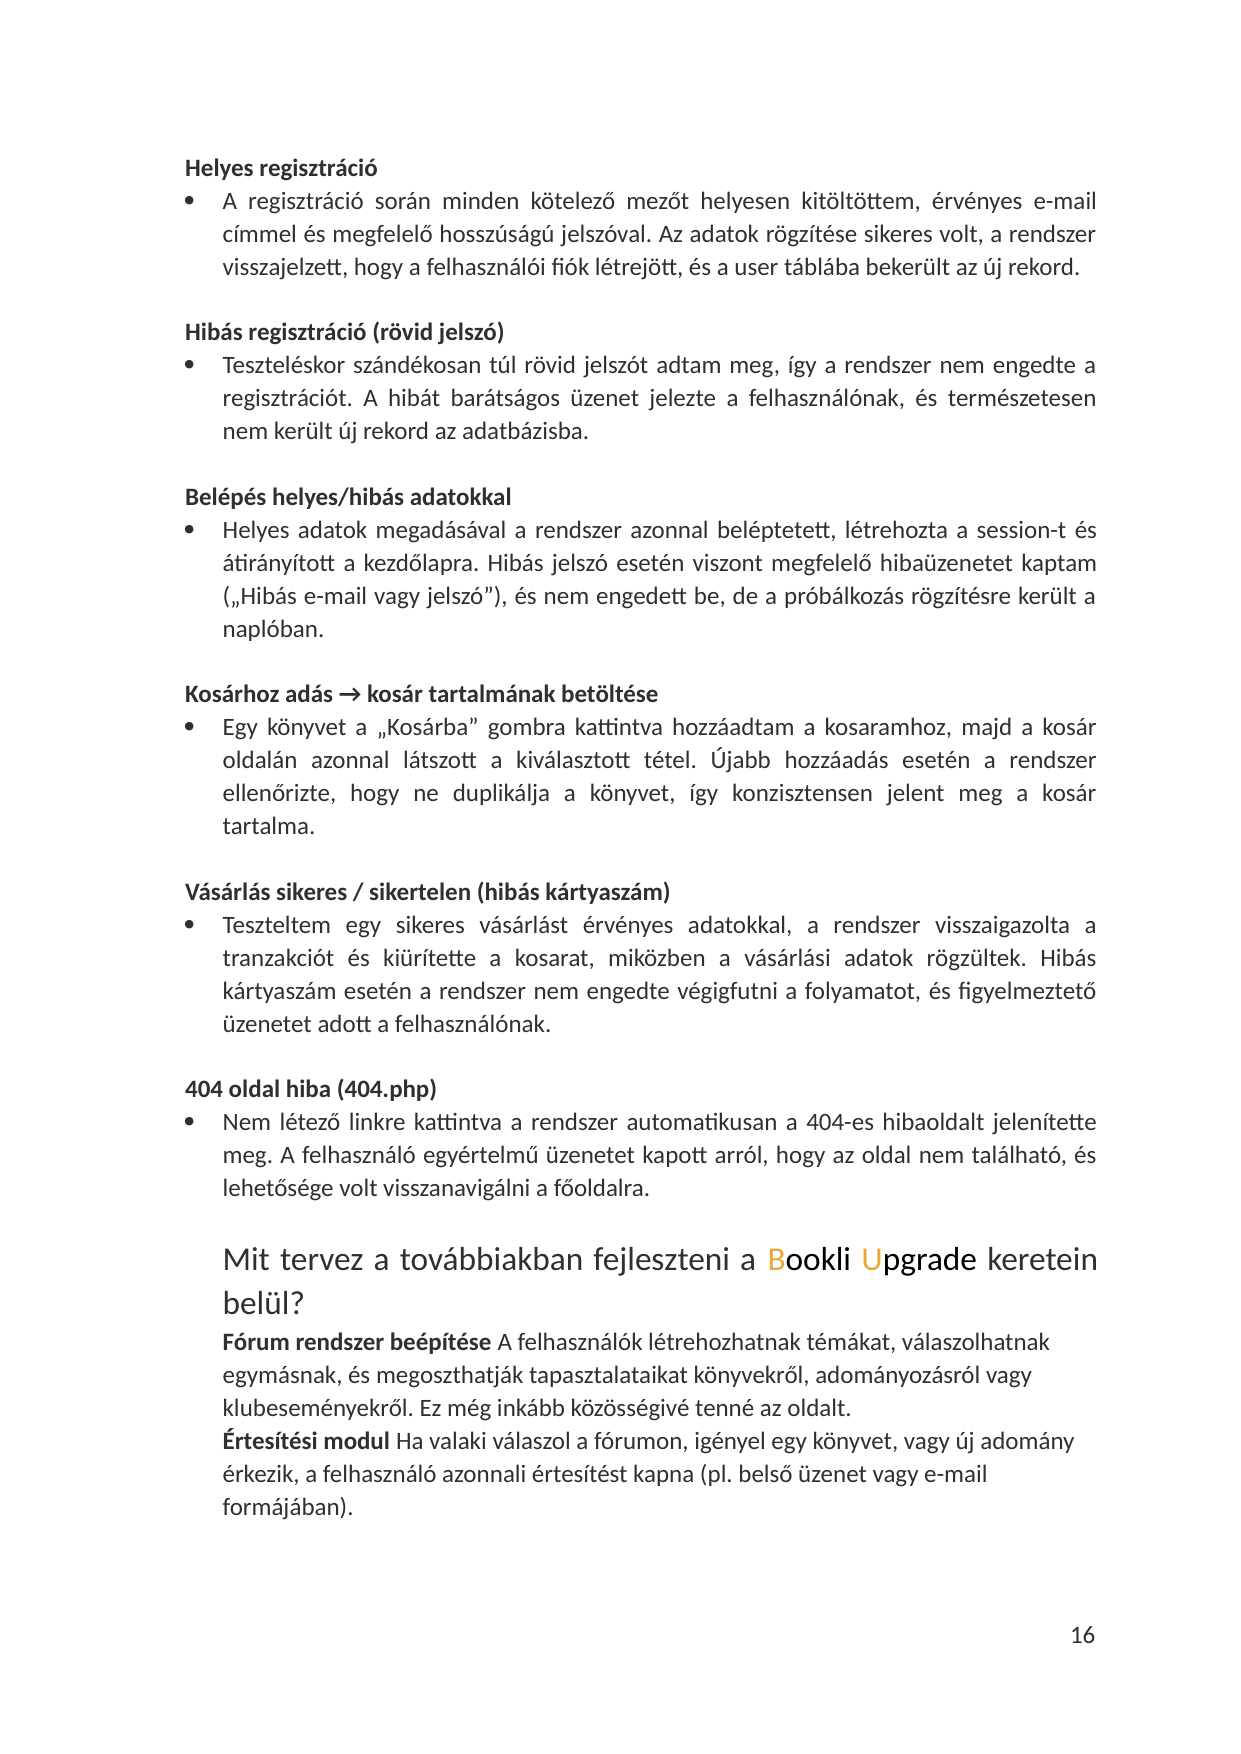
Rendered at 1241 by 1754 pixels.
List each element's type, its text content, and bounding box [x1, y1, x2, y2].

list A regisztráció során minden kötelező mezőt helyesen kitöltöttem, érvényes e-mail címmel és megfelelő hosszúságú jelszóval. Az adatok rögzítése sikeres volt, a rendszer visszajelzett, hogy a felhasználói fiók létrejött, és a user táblába bekerült az új rekord. [185, 185, 1098, 281]
text Értesítési modul Ha valaki válaszol a fórumon, igényel egy könyvet, vagy új adomány érkezik, a felhasználó azonnali értesítést kapna (pl. belső üzenet vagy e-mail formájában). [222, 1425, 1098, 1521]
text Fórum rendszer beépítése A felhasználók létrehozhatnak témákat, válaszolhatnak egymásnak, és megoszthatják tapasztalataikat könyvekről, adományozásról vagy klubeseményekről. Ez még inkább közösségivé tenné az oldalt. [222, 1326, 1098, 1422]
list Teszteléskor szándékosan túl rövid jelszót adtam meg, így a rendszer nem engedte a regisztrációt. A hibát barátságos üzenet jelezte a felhasználónak, és természetesen nem került új rekord az adatbázisba. [185, 349, 1098, 446]
text Helyes regisztráció [185, 152, 1098, 182]
text Kosárhoz adás → kosár tartalmának betöltése [185, 679, 1098, 709]
list Teszteltem egy sikeres vásárlást érvényes adatokkal, a rendszer visszaigazolta a tranzakciót és kiürítette a kosarat, miközben a vásárlási adatok rögzültek. Hibás kártyaszám esetén a rendszer nem engedte végigfutni a folyamatot, és figyelmeztető üzenetet adott a felhasználónak. [185, 909, 1098, 1038]
text Mit tervez a továbbiakban fejleszteni a Bookli Upgrade keretein belül? [222, 1238, 1098, 1323]
text Vásárlás sikeres / sikertelen (hibás kártyaszám) [185, 876, 1098, 907]
list Nem létező linkre kattintva a rendszer automatikusan a 404-es hibaoldalt jelenítette meg. A felhasználó egyértelmű üzenetet kapott arról, hogy az oldal nem található, és lehetősége volt visszanavigálni a főoldalra. [185, 1107, 1098, 1203]
text 404 oldal hiba (404.php) [185, 1074, 1098, 1104]
list Helyes adatok megadásával a rendszer azonnal beléptetett, létrehozta a session-t és átirányított a kezdőlapra. Hibás jelszó esetén viszont megfelelő hibaüzenetet kaptam („Hibás e-mail vagy jelszó”), és nem engedett be, de a próbálkozás rögzítésre került a naplóban. [185, 514, 1098, 643]
list Egy könyvet a „Kosárba” gombra kattintva hozzáadtam a kosaramhoz, majd a kosár oldalán azonnal látszott a kiválasztott tétel. Újabb hozzáadás esetén a rendszer ellenőrizte, hogy ne duplikálja a könyvet, így konzisztensen jelent meg a kosár tartalma. [185, 712, 1098, 841]
text Hibás regisztráció (rövid jelszó) [185, 317, 1098, 347]
text Belépés helyes/hibás adatokkal [185, 481, 1098, 512]
